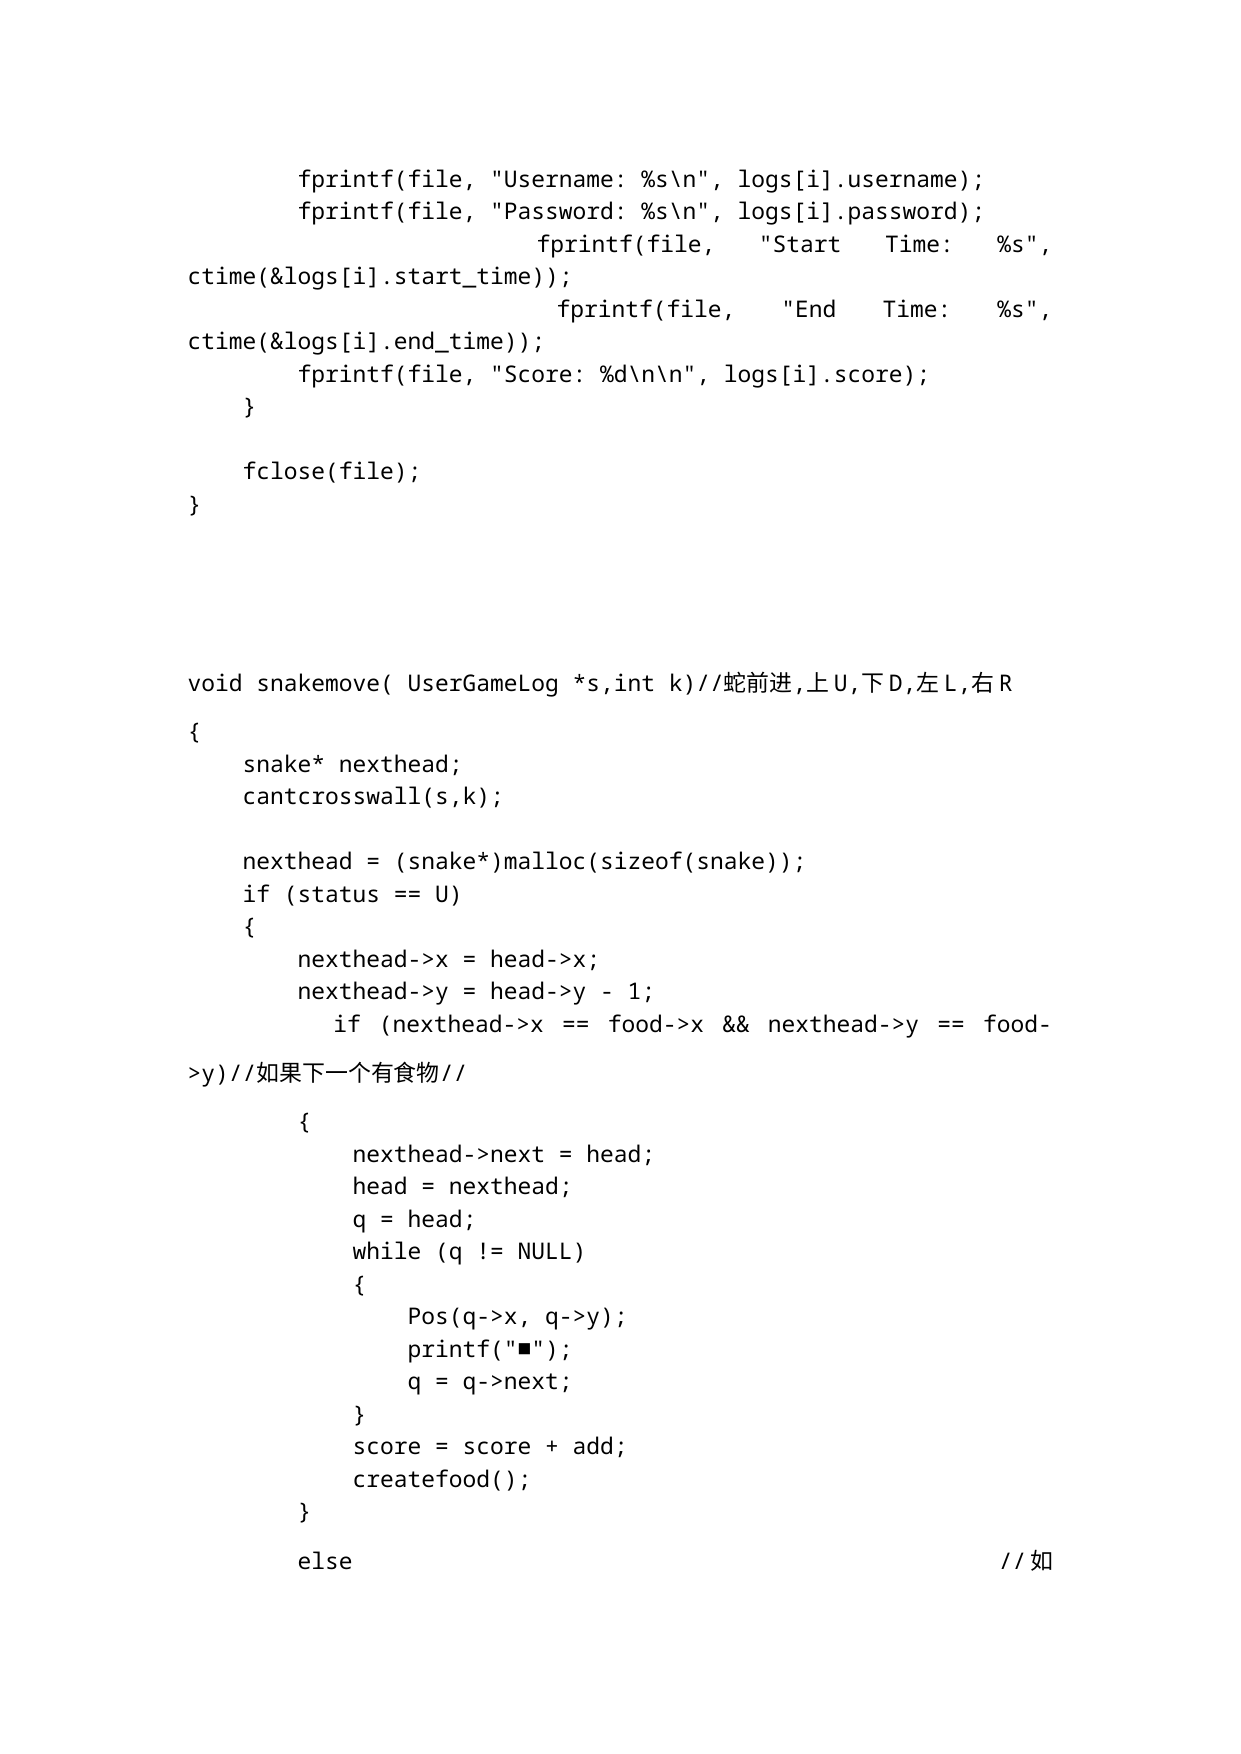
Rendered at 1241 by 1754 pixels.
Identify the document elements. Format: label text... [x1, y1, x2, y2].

text fprintf(file, "Start Time: %s", ctime(&logs[i].start_time)); [187, 227, 1053, 292]
text void snakemove( UserGameLog *s,int k)//蛇前进,上U,下D,左L,右R [187, 649, 1053, 714]
text } [187, 1494, 1053, 1527]
text score = score + add; [187, 1429, 1053, 1462]
text nexthead->y = head->y - 1; [187, 974, 1053, 1007]
text createfood(); [187, 1462, 1053, 1494]
text } [187, 389, 1053, 422]
text nexthead->x = head->x; [187, 942, 1053, 974]
text fclose(file); [187, 454, 1053, 487]
text fprintf(file, "Username: %s\n", logs[i].username); [187, 162, 1053, 194]
text { [187, 1104, 1053, 1137]
text Pos(q->x, q->y); [187, 1299, 1053, 1332]
text fprintf(file, "Password: %s\n", logs[i].password); [187, 194, 1053, 227]
text q = head; [187, 1202, 1053, 1234]
text while (q != NULL) [187, 1234, 1053, 1267]
text if (status == U) [187, 877, 1053, 909]
text cantcrosswall(s,k); [187, 779, 1053, 812]
text { [187, 909, 1053, 942]
text if (nexthead->x == food->x && nexthead->y == food->y)//如果下一个有食物// [187, 1007, 1053, 1104]
text fprintf(file, "Score: %d\n\n", logs[i].score); [187, 357, 1053, 389]
text nexthead = (snake*)malloc(sizeof(snake)); [187, 844, 1053, 877]
text printf("■"); [187, 1332, 1053, 1364]
text head = nexthead; [187, 1169, 1053, 1202]
text } [187, 1397, 1053, 1429]
text else //如果没有食物// [187, 1527, 1053, 1592]
text snake* nexthead; [187, 747, 1053, 779]
text } [187, 487, 1053, 519]
text nexthead->next = head; [187, 1137, 1053, 1169]
text { [187, 714, 1053, 747]
text fprintf(file, "End Time: %s", ctime(&logs[i].end_time)); [187, 292, 1053, 357]
text q = q->next; [187, 1364, 1053, 1397]
text { [187, 1267, 1053, 1299]
